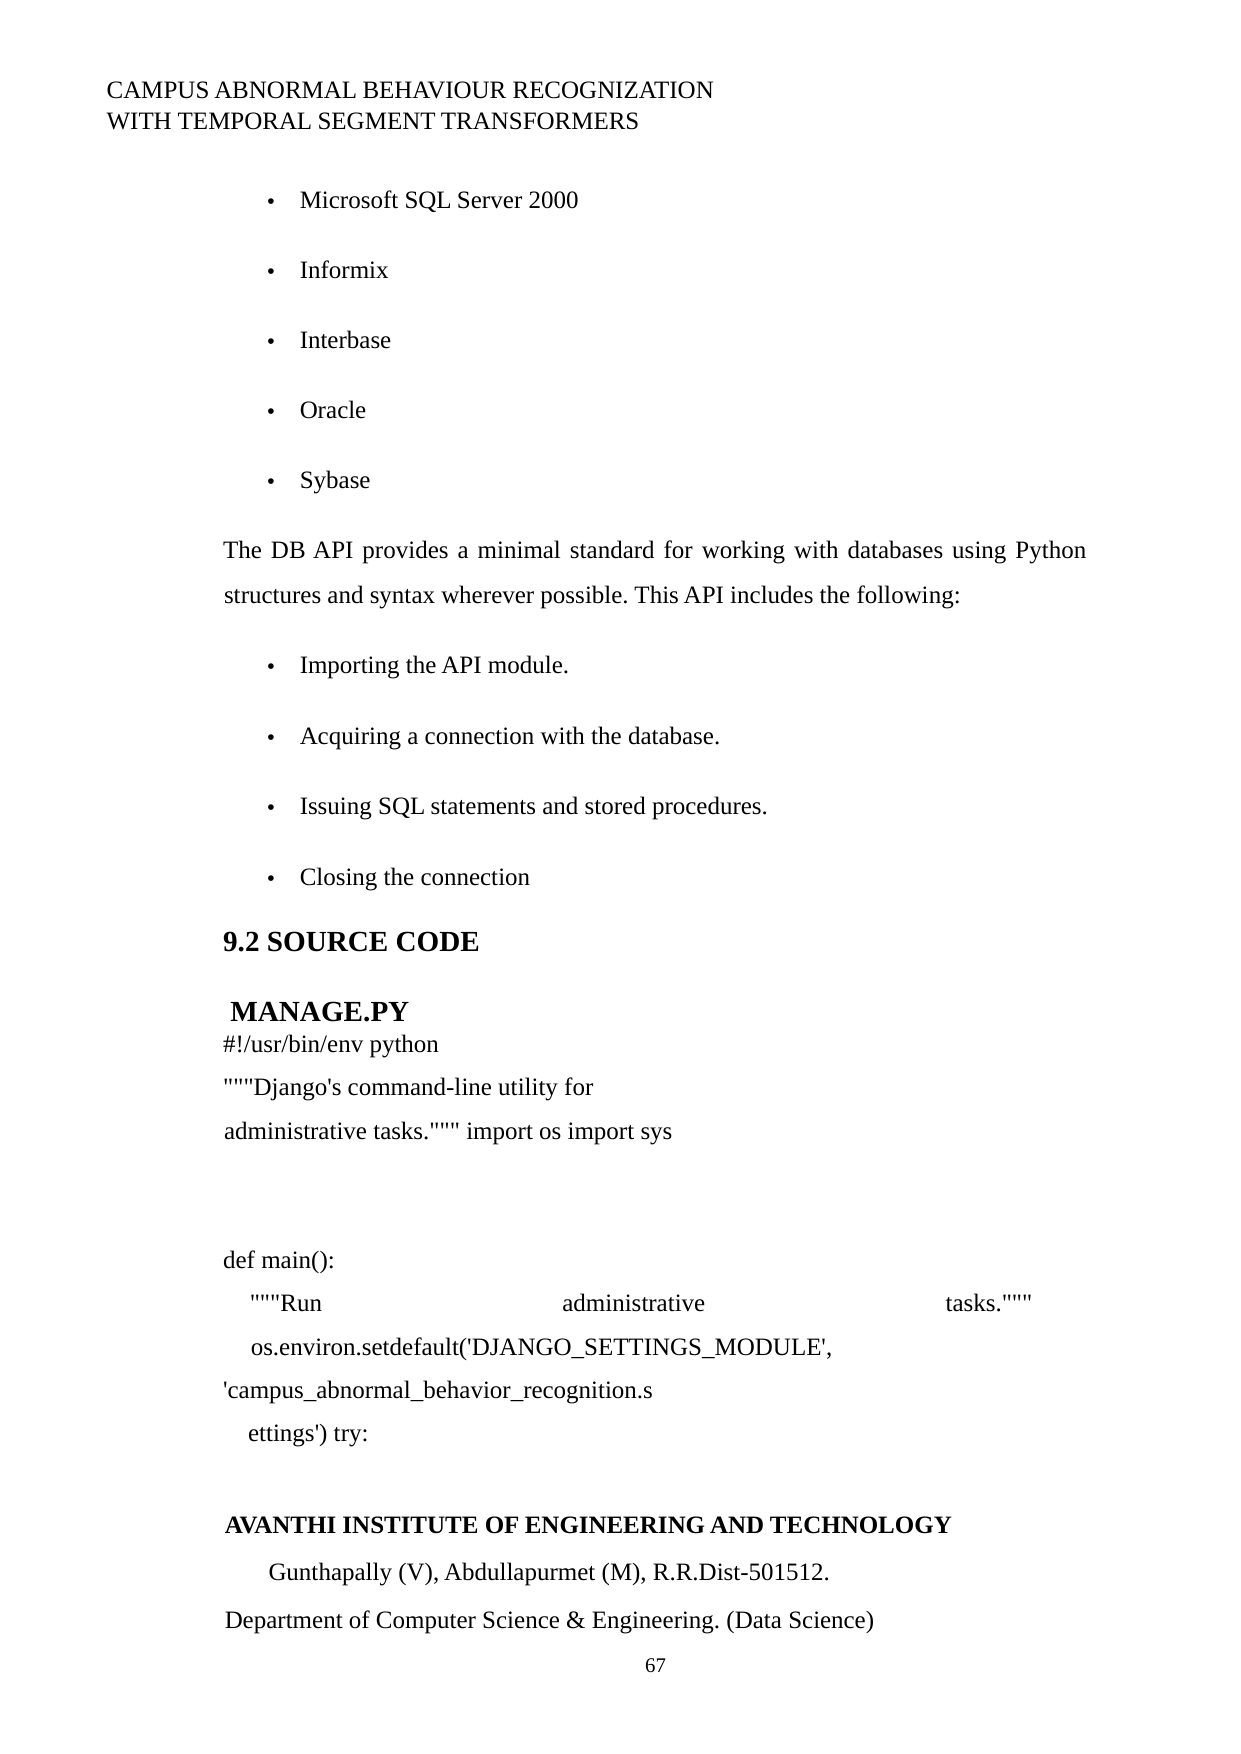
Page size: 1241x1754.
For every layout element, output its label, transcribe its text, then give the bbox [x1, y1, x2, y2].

list Interbase [267, 325, 1088, 354]
text 'campus_abnormal_behavior_recognition.settings') try: [223, 1375, 655, 1447]
text """Django's command-line utility for administrative tasks.""" import os import sys [223, 1072, 724, 1144]
text """Run administrative tasks.""" os.environ.setdefault('DJANGO_SETTINGS_MODULE', [249, 1288, 1032, 1360]
list Acquiring a connection with the database. [267, 721, 1088, 749]
text #!/usr/bin/env python [223, 1029, 1088, 1058]
text def main(): [223, 1245, 1088, 1274]
list Closing the connection [267, 862, 1088, 890]
list Oracle [267, 395, 1088, 424]
subtitle MANAGE.PY [223, 994, 547, 1028]
list Microsoft SQL Server 2000 [267, 185, 1088, 214]
list Issuing SQL statements and stored procedures. [267, 791, 1088, 820]
subtitle 9.2 SOURCE CODE [223, 924, 547, 957]
list Informix [267, 256, 1088, 284]
list Sybase [267, 465, 1088, 494]
list Importing the API module. [267, 650, 1088, 679]
text The DB API provides a minimal standard for working with databases using Python structures and syntax wherever possible. This API includes the following: [223, 535, 1088, 609]
